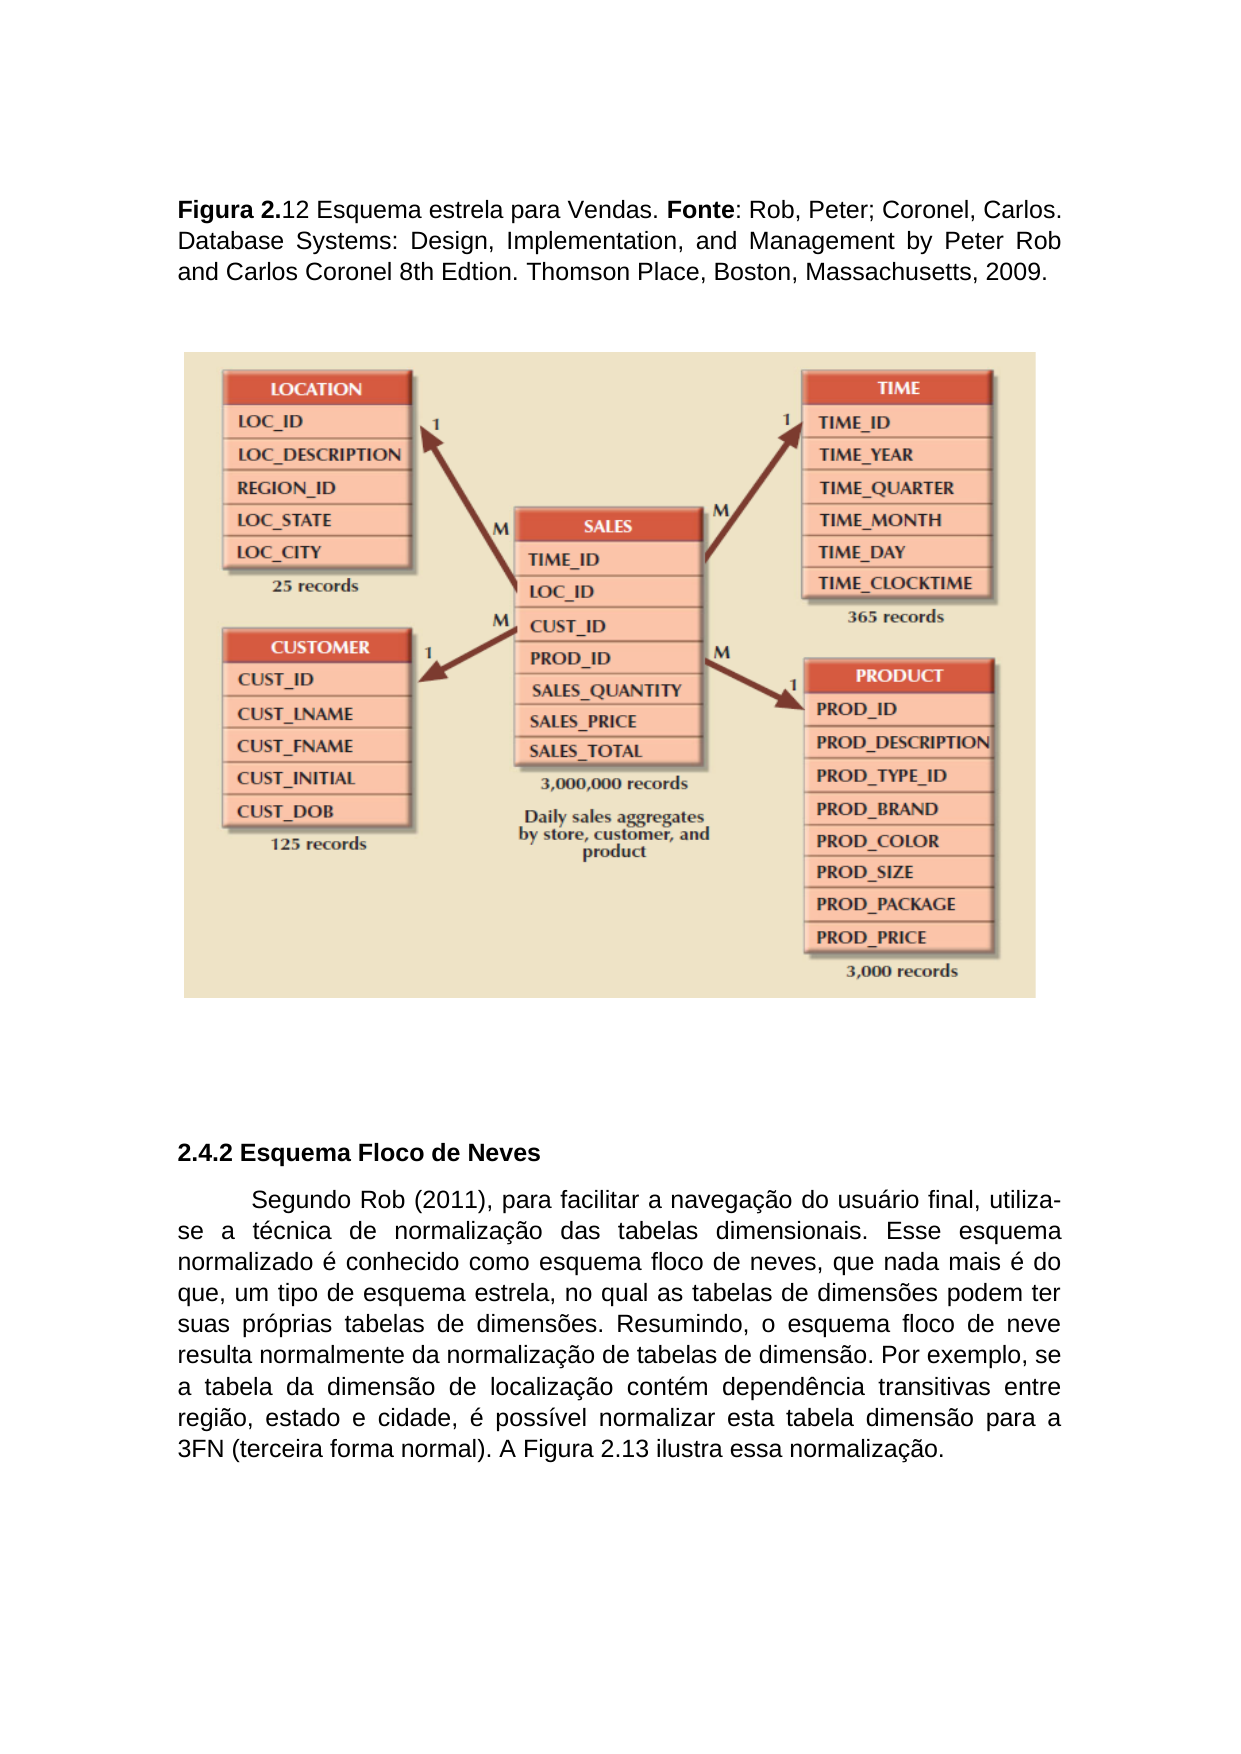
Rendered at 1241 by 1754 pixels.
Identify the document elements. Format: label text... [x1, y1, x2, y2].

text Figura 2.12 Esquema estrela para Vendas. Fonte: Rob, Peter; Coronel, Carlos. Database Systems: Design, Implementation, and Management by Peter Rob and Carlos Coronel 8th Edtion. Thomson Place, Boston, Massachusetts, 2009. [177, 195, 1063, 286]
text 2.4.2 Esquema Floco de Neves [177, 1138, 1063, 1166]
text Segundo Rob (2011), para facilitar a navegação do usuário final, utiliza-se a técnica de normalização das tabelas dimensionais. Esse esquema normalizado é conhecido como esquema floco de neves, que nada mais é do que, um tipo de esquema estrela, no qual as tabelas de dimensões podem ter suas próprias tabelas de dimensões. Resumindo, o esquema floco de neve resulta normalmente da normalização de tabelas de dimensão. Por exemplo, se a tabela da dimensão de localização contém dependência transitivas entre região, estado e cidade, é possível normalizar esta tabela dimensão para a 3FN (terceira forma normal). A Figura 2.13 ilustra essa normalização. [177, 1185, 1063, 1462]
picture [184, 352, 1036, 998]
